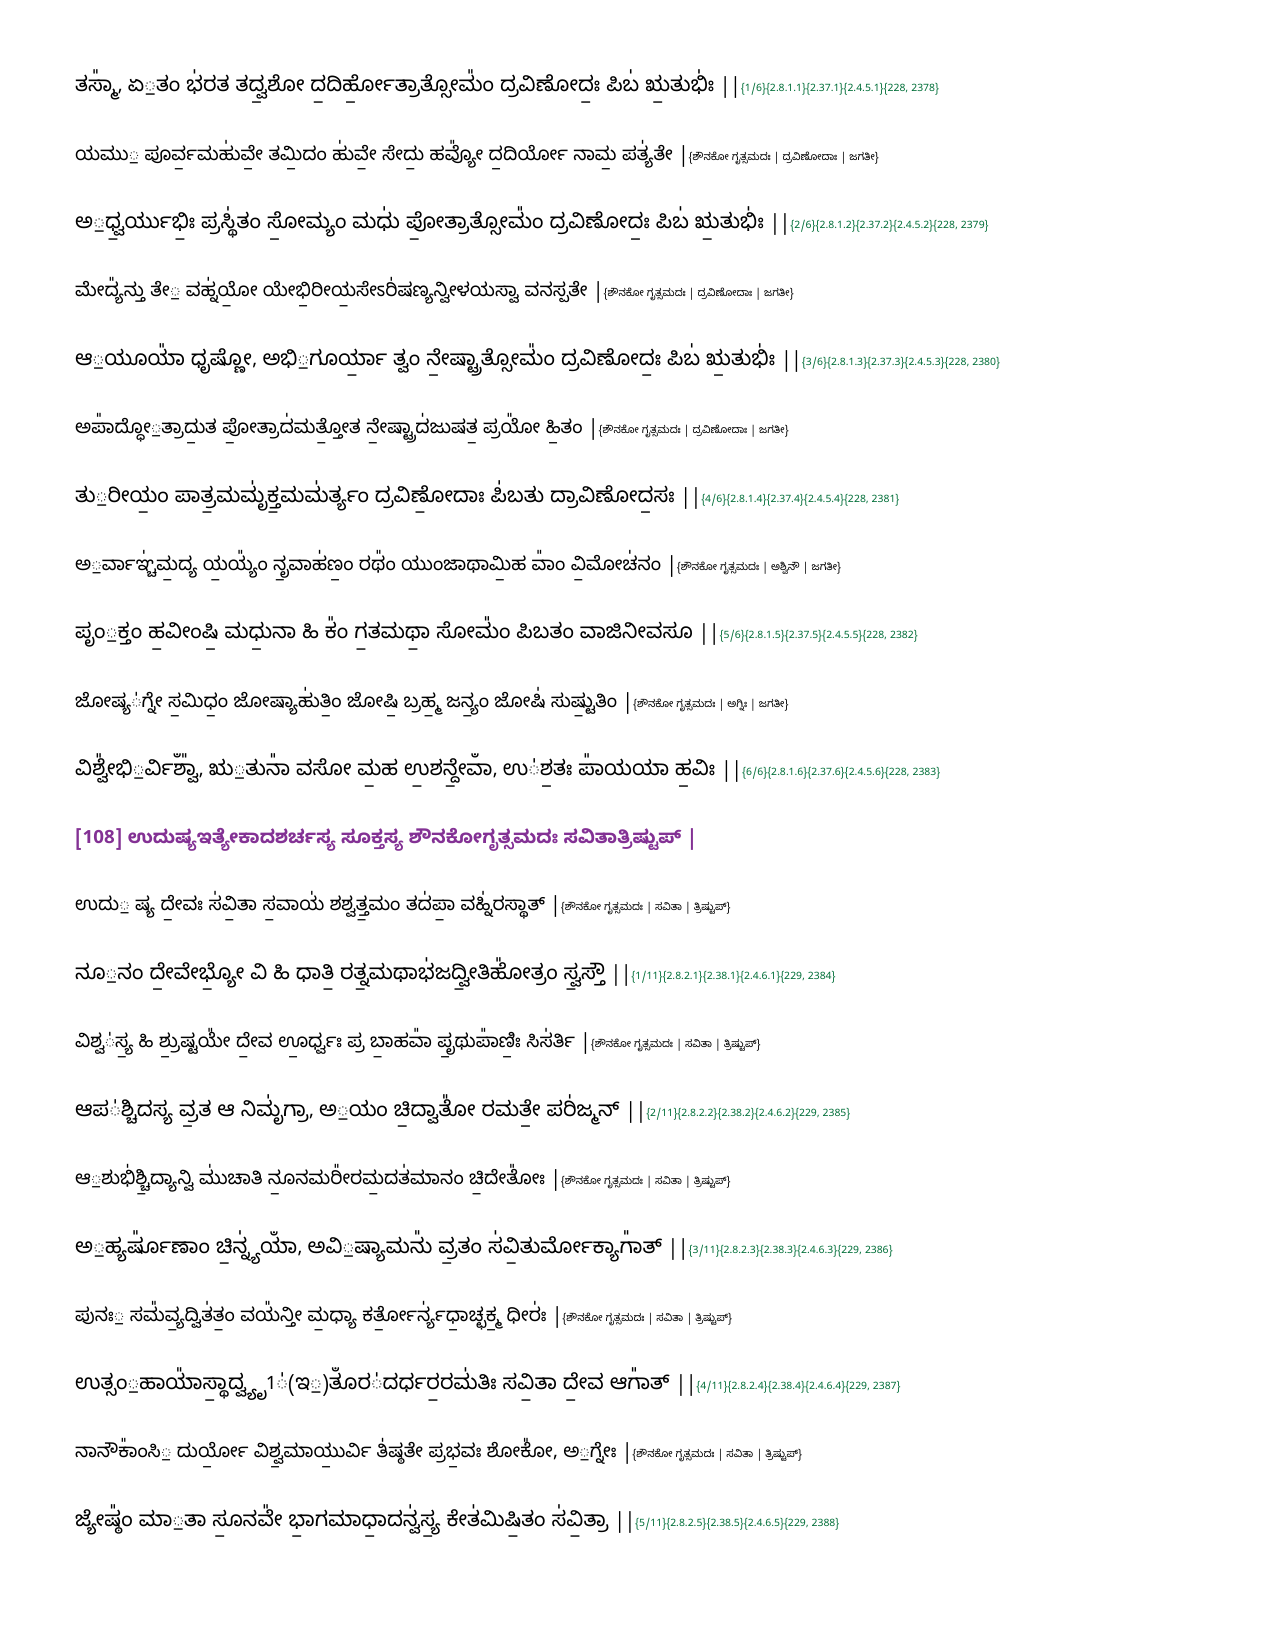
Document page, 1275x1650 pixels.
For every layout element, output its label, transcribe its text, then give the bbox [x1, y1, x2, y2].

text ಆ॒ಶುಭಿ॑ಶ್ಚಿ॒ದ್ಯಾನ್ವಿ ಮು॑ಚಾತಿ ನೂ॒ನಮರೀ᳚ರಮ॒ದತ॑ಮಾನಂ ಚಿ॒ದೇತೋಃ᳚ |{ಶೌನಕೋ ಗೃತ್ಸಮದಃ | ಸವಿತಾ | ತ್ರಿಷ್ಟುಪ್} [75, 1169, 1200, 1194]
text ಜ್ಯೇಷ್ಠಂ᳚ ಮಾ॒ತಾ ಸೂ॒ನವೇ᳚ ಭಾ॒ಗಮಾಧಾ॒ದನ್ವ॑ಸ್ಯ॒ ಕೇತ॑ಮಿಷಿ॒ತಂ ಸ॑ವಿ॒ತ್ರಾ ||{5/11}{2.8.2.5}{2.38.5}{2.4.6.5}{229, 2388} [75, 1510, 1200, 1538]
text [108] ಉದುಷ್ಯಇತ್ಯೇಕಾದಶರ್ಚಸ್ಯ ಸೂಕ್ತಸ್ಯ ಶೌನಕೋಗೃತ್ಸಮದಃ ಸವಿತಾತ್ರಿಷ್ಟುಪ್ | [75, 829, 1192, 854]
text ನಾನೌಕಾಂ᳚ಸಿ॒ ದುರ್ಯೋ॒ ವಿಶ್ವ॒ಮಾಯು॒ರ್ವಿ ತಿ॑ಷ್ಠತೇ ಪ್ರಭ॒ವಃ ಶೋಕೋ᳚, ಅ॒ಗ್ನೇಃ |{ಶೌನಕೋ ಗೃತ್ಸಮದಃ | ಸವಿತಾ | ತ್ರಿಷ್ಟುಪ್} [75, 1443, 1200, 1468]
text ಆ॒ಯೂಯಾ᳚ ಧೃಷ್ಣೋ, ಅಭಿ॒ಗೂರ್ಯಾ॒ ತ್ವಂ ನೇ॒ಷ್ಟ್ರಾತ್ಸೋಮಂ᳚ ದ್ರವಿಣೋದಃ॒ ಪಿಬ॑ ಋ॒ತುಭಿಃ॑ ||{3/6}{2.8.1.3}{2.37.3}{2.4.5.3}{228, 2380} [75, 348, 1200, 377]
text ವಿಶ್ವೇ᳚ಭಿ॒ರ್ವಿಶ್ವಾಁ᳚, ಋ॒ತುನಾ᳚ ವಸೋ ಮ॒ಹ ಉ॒ಶ‌ನ್ದೇ॒ವಾಁ, ಉ॑ಶ॒ತಃ ಪಾ᳚ಯಯಾ ಹ॒ವಿಃ ||{6/6}{2.8.1.6}{2.37.6}{2.4.5.6}{228, 2383} [75, 759, 1200, 787]
text ತಸ್ಮಾ᳚, ಏ॒ತಂ ಭ॑ರತ ತದ್ವ॒ಶೋ ದ॒ದಿರ್ಹೋ॒ತ್ರಾತ್ಸೋಮಂ᳚ ದ್ರವಿಣೋದಃ॒ ಪಿಬ॑ ಋ॒ತುಭಿಃ॑ ||{1/6}{2.8.1.1}{2.37.1}{2.4.5.1}{228, 2378} [75, 75, 1200, 103]
text ಪೃಂ॒ಕ್ತಂ ಹ॒ವೀಂಷಿ॒ ಮಧು॒ನಾ ಹಿ ಕಂ᳚ ಗ॒ತಮಥಾ॒ ಸೋಮಂ᳚ ಪಿಬತಂ ವಾಜಿನೀವಸೂ ||{5/6}{2.8.1.5}{2.37.5}{2.4.5.5}{228, 2382} [75, 622, 1200, 650]
text ಅ॒ಹ್ಯರ್ಷೂ᳚ಣಾಂ ಚಿ॒ನ್ನ್ಯ॑ಯಾಁ, ಅವಿ॒ಷ್ಯಾಮನು᳚ ವ್ರ॒ತಂ ಸ॑ವಿ॒ತುರ್ಮೋಕ್ಯಾಗಾ᳚ತ್ ||{3/11}{2.8.2.3}{2.38.3}{2.4.6.3}{229, 2386} [75, 1236, 1200, 1264]
text ಉದು॒ ಷ್ಯ ದೇ॒ವಃ ಸ॑ವಿ॒ತಾ ಸ॒ವಾಯ॑ ಶಶ್ವತ್ತ॒ಮಂ ತದ॑ಪಾ॒ ವಹ್ನಿ॑ರಸ್ಥಾತ್ |{ಶೌನಕೋ ಗೃತ್ಸಮದಃ | ಸವಿತಾ | ತ್ರಿಷ್ಟುಪ್} [75, 896, 1200, 921]
text ಮೇದ್ಯ᳚‌ನ್ತು ತೇ॒ ವಹ್ನ॑ಯೋ॒ ಯೇಭಿ॒ರೀಯ॒ಸೇಽರಿ॑ಷಣ್ಯನ್ವೀಳಯಸ್ವಾ ವನಸ್ಪತೇ |{ಶೌನಕೋ ಗೃತ್ಸಮದಃ | ದ್ರವಿಣೋದಾಃ | ಜಗತೀ} [75, 282, 1200, 307]
text ಅಪಾ᳚ದ್ಧೋ॒ತ್ರಾದು॒ತ ಪೋ॒ತ್ರಾದ॑ಮತ್ತೋ॒ತ ನೇ॒ಷ್ಟ್ರಾದ॑ಜುಷತ॒ ಪ್ರಯೋ᳚ ಹಿ॒ತಂ |{ಶೌನಕೋ ಗೃತ್ಸಮದಃ | ದ್ರವಿಣೋದಾಃ | ಜಗತೀ} [75, 418, 1200, 444]
text ವಿಶ್ವ॑ಸ್ಯ॒ ಹಿ ಶ್ರು॒ಷ್ಟಯೇ᳚ ದೇ॒ವ ಊ॒ರ್ಧ್ವಃ ಪ್ರ ಬಾ॒ಹವಾ᳚ ಪೃ॒ಥುಪಾ᳚ಣಿಃ॒ ಸಿಸ॑ರ್ತಿ |{ಶೌನಕೋ ಗೃತ್ಸಮದಃ | ಸವಿತಾ | ತ್ರಿಷ್ಟುಪ್} [75, 1032, 1200, 1058]
text ಪುನಃ॒ ಸಮ᳚ವ್ಯ॒ದ್ವಿತ॑ತಂ॒ ವಯ᳚‌ನ್ತೀ ಮ॒ಧ್ಯಾ ಕರ್ತೋ॒ರ್ನ್ಯ॑ಧಾ॒ಚ್ಛಕ್ಮ॒ ಧೀರಃ॑ |{ಶೌನಕೋ ಗೃತ್ಸಮದಃ | ಸವಿತಾ | ತ್ರಿಷ್ಟುಪ್} [75, 1306, 1200, 1331]
text ನೂ॒ನಂ ದೇ॒ವೇಭ್ಯೋ॒ ವಿ ಹಿ ಧಾತಿ॒ ರತ್ನ॒ಮಥಾಭ॑ಜದ್ವೀ॒ತಿಹೋ᳚ತ್ರಂ ಸ್ವ॒ಸ್ತೌ ||{1/11}{2.8.2.1}{2.38.1}{2.4.6.1}{229, 2384} [75, 963, 1200, 991]
text ತು॒ರೀಯಂ॒ ಪಾತ್ರ॒ಮಮೃ॑ಕ್ತ॒ಮಮ॑ರ್ತ್ಯಂ ದ್ರವಿಣೋ॒ದಾಃ ಪಿ॑ಬತು ದ್ರಾವಿಣೋದ॒ಸಃ ||{4/6}{2.8.1.4}{2.37.4}{2.4.5.4}{228, 2381} [75, 485, 1200, 513]
text ಉತ್ಸಂ॒ಹಾಯಾ᳚ಸ್ಥಾ॒ದ್ವ್ಯೃ1॑(ಇ॒)ತೂಁರ॑ದರ್ಧರ॒ರಮ॑ತಿಃ ಸವಿ॒ತಾ ದೇ॒ವ ಆಗಾ᳚ತ್ ||{4/11}{2.8.2.4}{2.38.4}{2.4.6.4}{229, 2387} [75, 1373, 1200, 1401]
text ಅ॒ಧ್ವ॒ರ್ಯುಭಿಃ॒ ಪ್ರಸ್ಥಿ॑ತಂ ಸೋ॒ಮ್ಯಂ ಮಧು॑ ಪೋ॒ತ್ರಾತ್ಸೋಮಂ᳚ ದ್ರವಿಣೋದಃ॒ ಪಿಬ॑ ಋ॒ತುಭಿಃ॑ ||{2/6}{2.8.1.2}{2.37.2}{2.4.5.2}{228, 2379} [75, 212, 1200, 240]
text ಅ॒ರ್ವಾ‌ಞ್ಚ॑ಮ॒ದ್ಯ ಯ॒ಯ್ಯಂ᳚ ನೃ॒ವಾಹ॑ಣಂ॒ ರಥಂ᳚ ಯುಂಜಾಥಾಮಿ॒ಹ ವಾಂ᳚ ವಿ॒ಮೋಚ॑ನಂ |{ಶೌನಕೋ ಗೃತ್ಸಮದಃ | ಅಶ್ವಿನೌ | ಜಗತೀ} [75, 555, 1200, 580]
text ಆಪ॑ಶ್ಚಿದಸ್ಯ ವ್ರ॒ತ ಆ ನಿಮೃ॑ಗ್ರಾ, ಅ॒ಯಂ ಚಿ॒ದ್ವಾತೋ᳚ ರಮತೇ॒ ಪರಿ॑ಜ್ಮನ್ ||{2/11}{2.8.2.2}{2.38.2}{2.4.6.2}{229, 2385} [75, 1099, 1200, 1127]
text ಜೋಷ್ಯ॑ಗ್ನೇ ಸ॒ಮಿಧಂ॒ ಜೋಷ್ಯಾಹು॑ತಿಂ॒ ಜೋಷಿ॒ ಬ್ರಹ್ಮ॒ ಜನ್ಯಂ॒ ಜೋಷಿ॑ ಸುಷ್ಟು॒ತಿಂ |{ಶೌನಕೋ ಗೃತ್ಸಮದಃ | ಅಗ್ನಿಃ | ಜಗತೀ} [75, 692, 1200, 717]
text ಯಮು॒ ಪೂರ್ವ॒ಮಹು॑ವೇ॒ ತಮಿ॒ದಂ ಹು॑ವೇ॒ ಸೇದು॒ ಹವ್ಯೋ᳚ ದ॒ದಿರ್ಯೋ ನಾಮ॒ ಪತ್ಯ॑ತೇ |{ಶೌನಕೋ ಗೃತ್ಸಮದಃ | ದ್ರವಿಣೋದಾಃ | ಜಗತೀ} [75, 145, 1200, 170]
